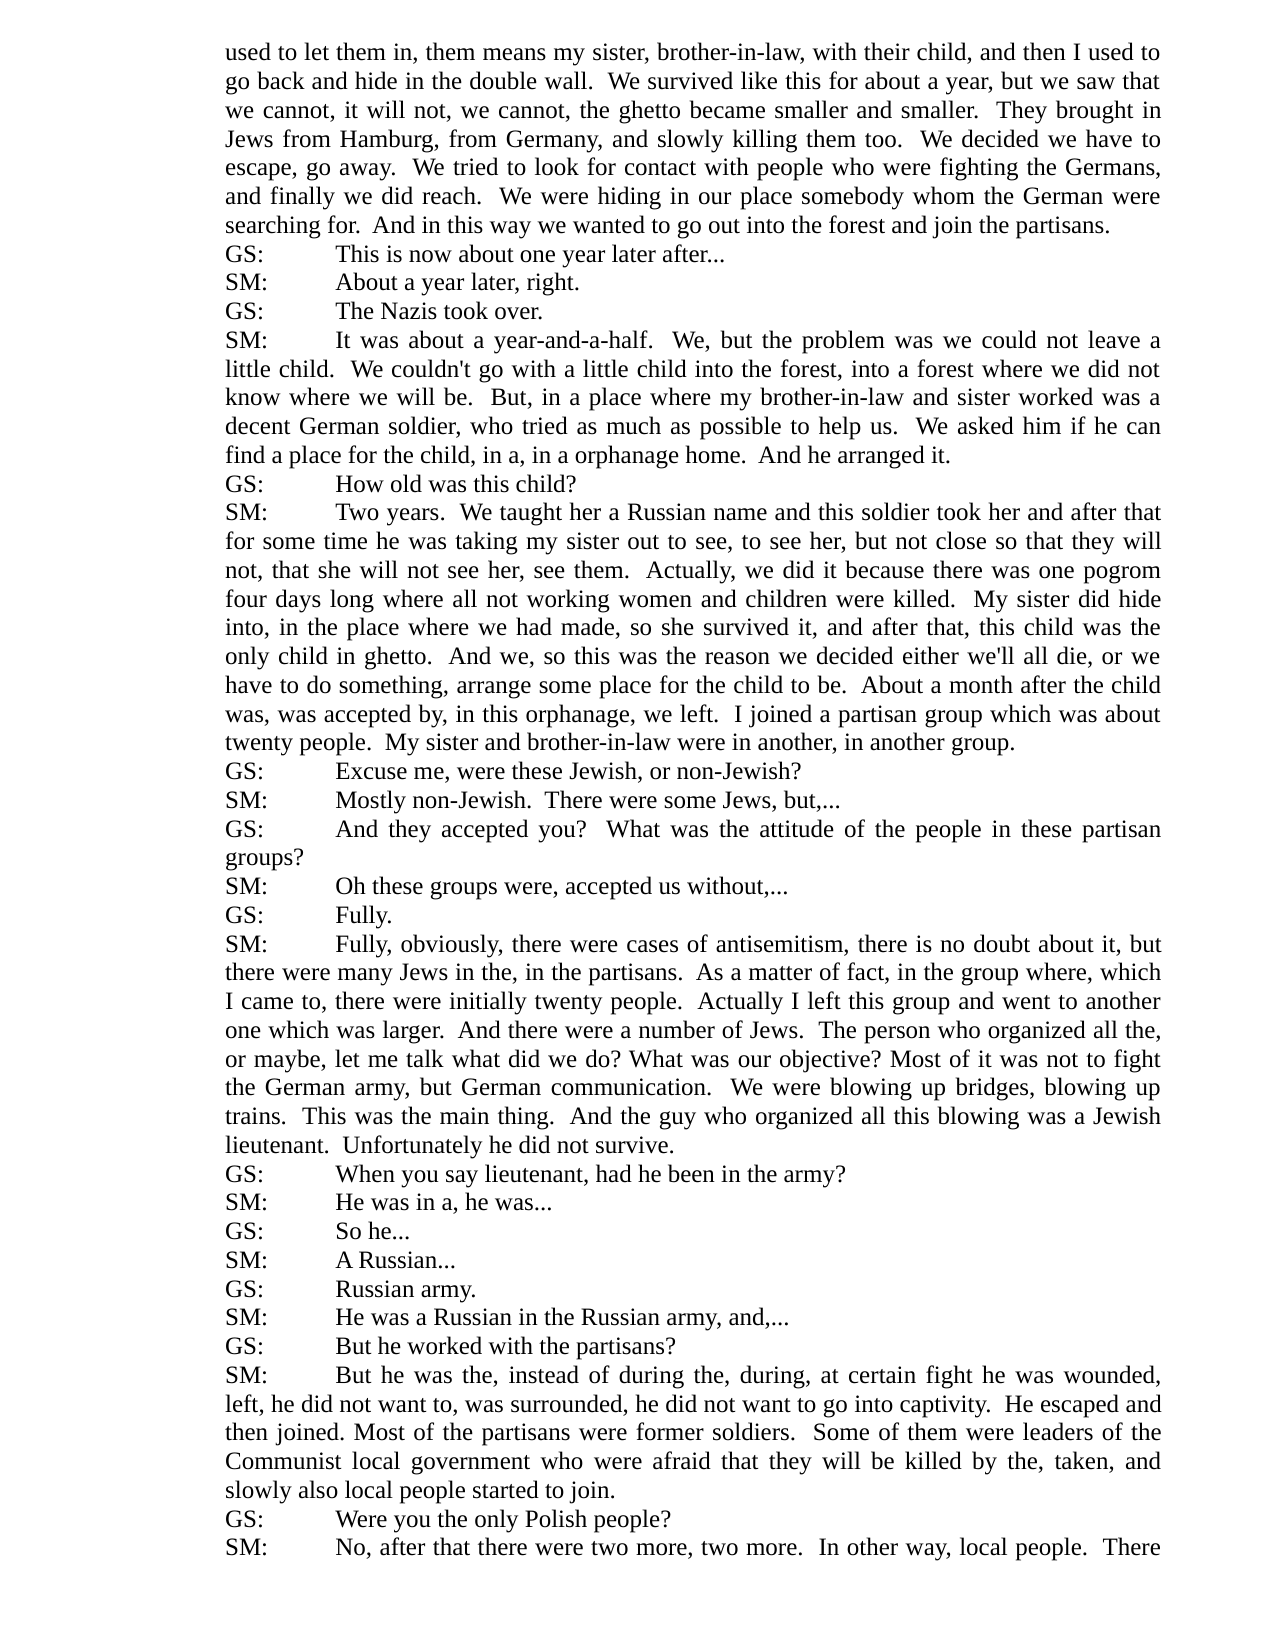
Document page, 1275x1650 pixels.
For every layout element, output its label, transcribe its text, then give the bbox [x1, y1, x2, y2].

text GS: Fully. [225, 929, 1162, 957]
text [225, 37, 1162, 267]
text SM: It was about a year-and-a-half. We, but the problem was we could not leave a little child. We couldn't go with a little child into the forest, into a forest where we did not know where we will be. But, in a place where my brother-in-law and sister worked was a decent German soldier, who tried as much as possible to help us. We asked him if he can find a place for the child, in a, in a orphanage home. And he arranged it. [225, 354, 1162, 497]
text SM: A Russian... [225, 1274, 1162, 1302]
text SM: He was a Russian in the Russian army, and,... [225, 1331, 1162, 1360]
text GS: Were you the only Polish people? [225, 1532, 1162, 1561]
text SM: Oh these groups were, accepted us without,... [225, 900, 1162, 929]
text GS: When you say lieutenant, had he been in the army? [225, 1187, 1162, 1216]
text GS: The Nazis took over. [225, 325, 1162, 354]
text GS: So he... [225, 1245, 1162, 1274]
text SM: About a year later, right. [225, 296, 1162, 325]
text SM: Mostly non-Jewish. There were some Jews, but,... [225, 814, 1162, 842]
text GS: Russian army. [225, 1302, 1162, 1331]
text SM: He was in a, he was... [225, 1216, 1162, 1245]
text GS: How old was this child? [225, 497, 1162, 526]
text SM: Two years. We taught her a Russian name and this soldier took her and after that for some time he was taking my sister out to see, to see her, but not close so that they will not, that she will not see her, see them. Actually, we did it because there was one pogrom four days long where all not working women and children were killed. My sister did hide into, in the place where we had made, so she survived it, and after that, this child was the only child in ghetto. And we, so this was the reason we decided either we'll all die, or we have to do something, arrange some place for the child to be. About a month after the child was, was accepted by, in this orphanage, we left. I joined a partisan group which was about twenty people. My sister and brother-in-law were in another, in another group. [225, 526, 1162, 785]
text SM: But he was the, instead of during the, during, at certain fight he was wounded, left, he did not want to, was surrounded, he did not want to go into captivity. He escaped and then joined. Most of the partisans were former soldiers. Some of them were leaders of the Communist local government who were afraid that they will be killed by the, taken, and slowly also local people started to join. [225, 1389, 1162, 1532]
text GS: Excuse me, were these Jewish, or non-Jewish? [225, 785, 1162, 814]
text GS: And they accepted you? What was the attitude of the people in these partisan groups? [225, 842, 1162, 900]
text GS: This is now about one year later after... [225, 267, 1162, 296]
text SM: Fully, obviously, there were cases of antisemitism, there is no doubt about it, but there were many Jews in the, in the partisans. As a matter of fact, in the group where, which I came to, there were initially twenty people. Actually I left this group and went to another one which was larger. And there were a number of Jews. The person who organized all the, or maybe, let me talk what did we do? What was our objective? Most of it was not to fight the German army, but German communication. We were blowing up bridges, blowing up trains. This was the main thing. And the guy who organized all this blowing was a Jewish lieutenant. Unfortunately he did not survive. [225, 957, 1162, 1187]
text GS: But he worked with the partisans? [225, 1360, 1162, 1389]
